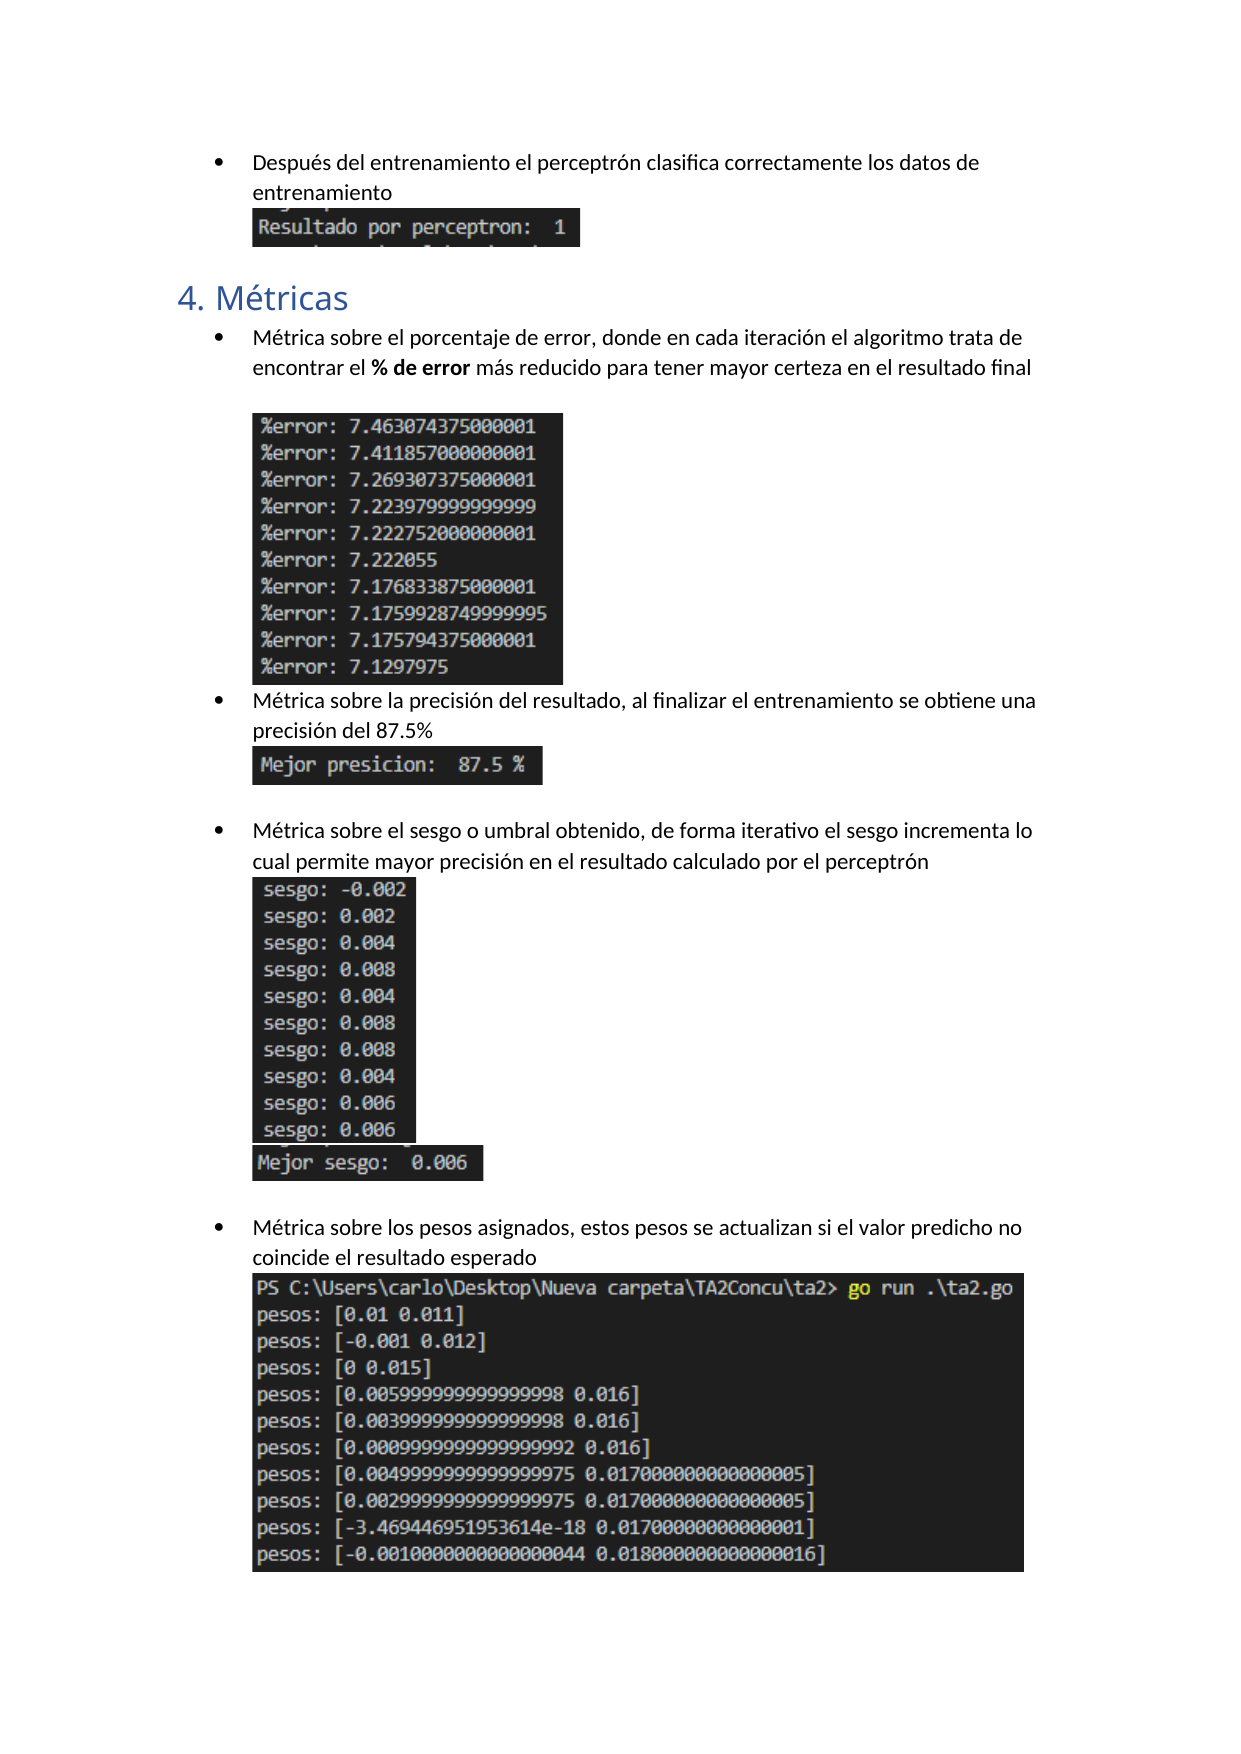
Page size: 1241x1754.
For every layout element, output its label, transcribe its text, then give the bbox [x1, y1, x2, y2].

list Después del entrenamiento el perceptrón clasifica correctamente los datos de entrenamiento [215, 148, 1063, 206]
list Métrica sobre el sesgo o umbral obtenido, de forma iterativo el sesgo incrementa lo cual permite mayor precisión en el resultado calculado por el perceptrón [215, 817, 1063, 875]
list Métrica sobre los pesos asignados, estos pesos se actualizan si el valor predicho no coincide el resultado esperado [215, 1213, 1063, 1271]
picture [252, 1273, 1024, 1572]
picture [252, 413, 564, 685]
picture [252, 877, 417, 1143]
list Métrica sobre la precisión del resultado, al finalizar el entrenamiento se obtiene una precisión del 87.5% [215, 686, 1063, 744]
list Métrica sobre el porcentaje de error, donde en cada iteración el algoritmo trata de encontrar el % de error más reducido para tener mayor certeza en el resultado final [215, 323, 1063, 381]
picture [252, 208, 581, 247]
picture [252, 1145, 484, 1181]
subtitle Métricas [177, 274, 1063, 320]
picture [252, 746, 543, 785]
